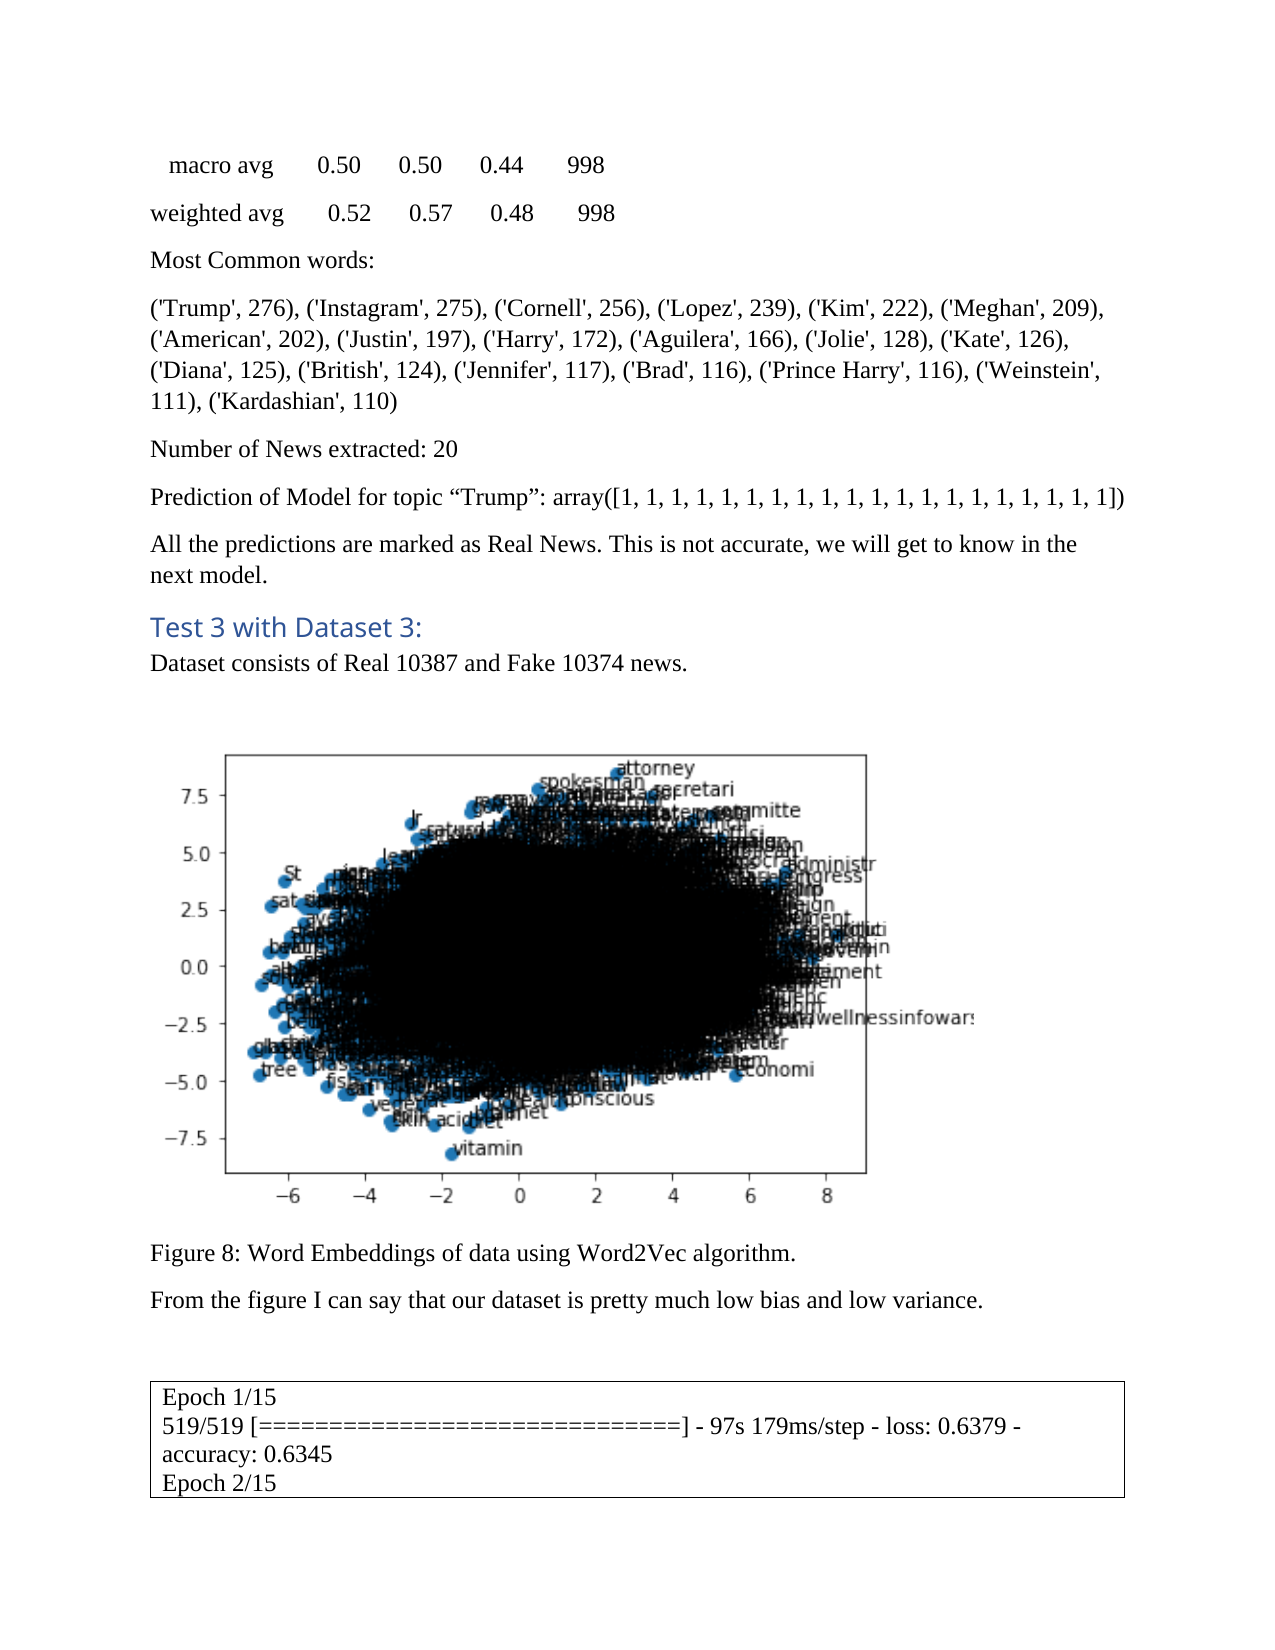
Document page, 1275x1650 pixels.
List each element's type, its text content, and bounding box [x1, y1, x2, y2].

text Most Common words: [150, 245, 1125, 274]
text Prediction of Model for topic “Trump”: array([1, 1, 1, 1, 1, 1, 1, 1, 1, 1, 1, 1, 1, 1, 1, 1, 1, 1, 1, 1]) [150, 482, 1125, 510]
text ('Trump', 276), ('Instagram', 275), ('Cornell', 256), ('Lopez', 239), ('Kim', 222), ('Meghan', 209), ('American', 202), ('Justin', 197), ('Harry', 172), ('Aguilera', 166), ('Jolie', 128), ('Kate', 126), ('Diana', 125), ('British', 124), ('Jennifer', 117), ('Brad', 116), ('Prince Harry', 116), ('Weinstein', 111), ('Kardashian', 110) [150, 293, 1125, 415]
picture [150, 743, 974, 1219]
text weighted avg 0.52 0.57 0.48 998 [150, 198, 1125, 226]
text macro avg 0.50 0.50 0.44 998 [150, 150, 1125, 179]
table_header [151, 1382, 1124, 1497]
text From the figure I can say that our dataset is pretty much low bias and low variance. [150, 1286, 1125, 1314]
text All the predictions are marked as Real News. This is not accurate, we will get to know in the next model. [150, 529, 1125, 589]
text Dataset consists of Real 10387 and Fake 10374 news. [150, 648, 1125, 677]
subtitle Test 3 with Dataset 3: [150, 608, 1125, 645]
text Number of News extracted: 20 [150, 434, 1125, 463]
text Figure 8: Word Embeddings of data using Word2Vec algorithm. [150, 1238, 1125, 1267]
